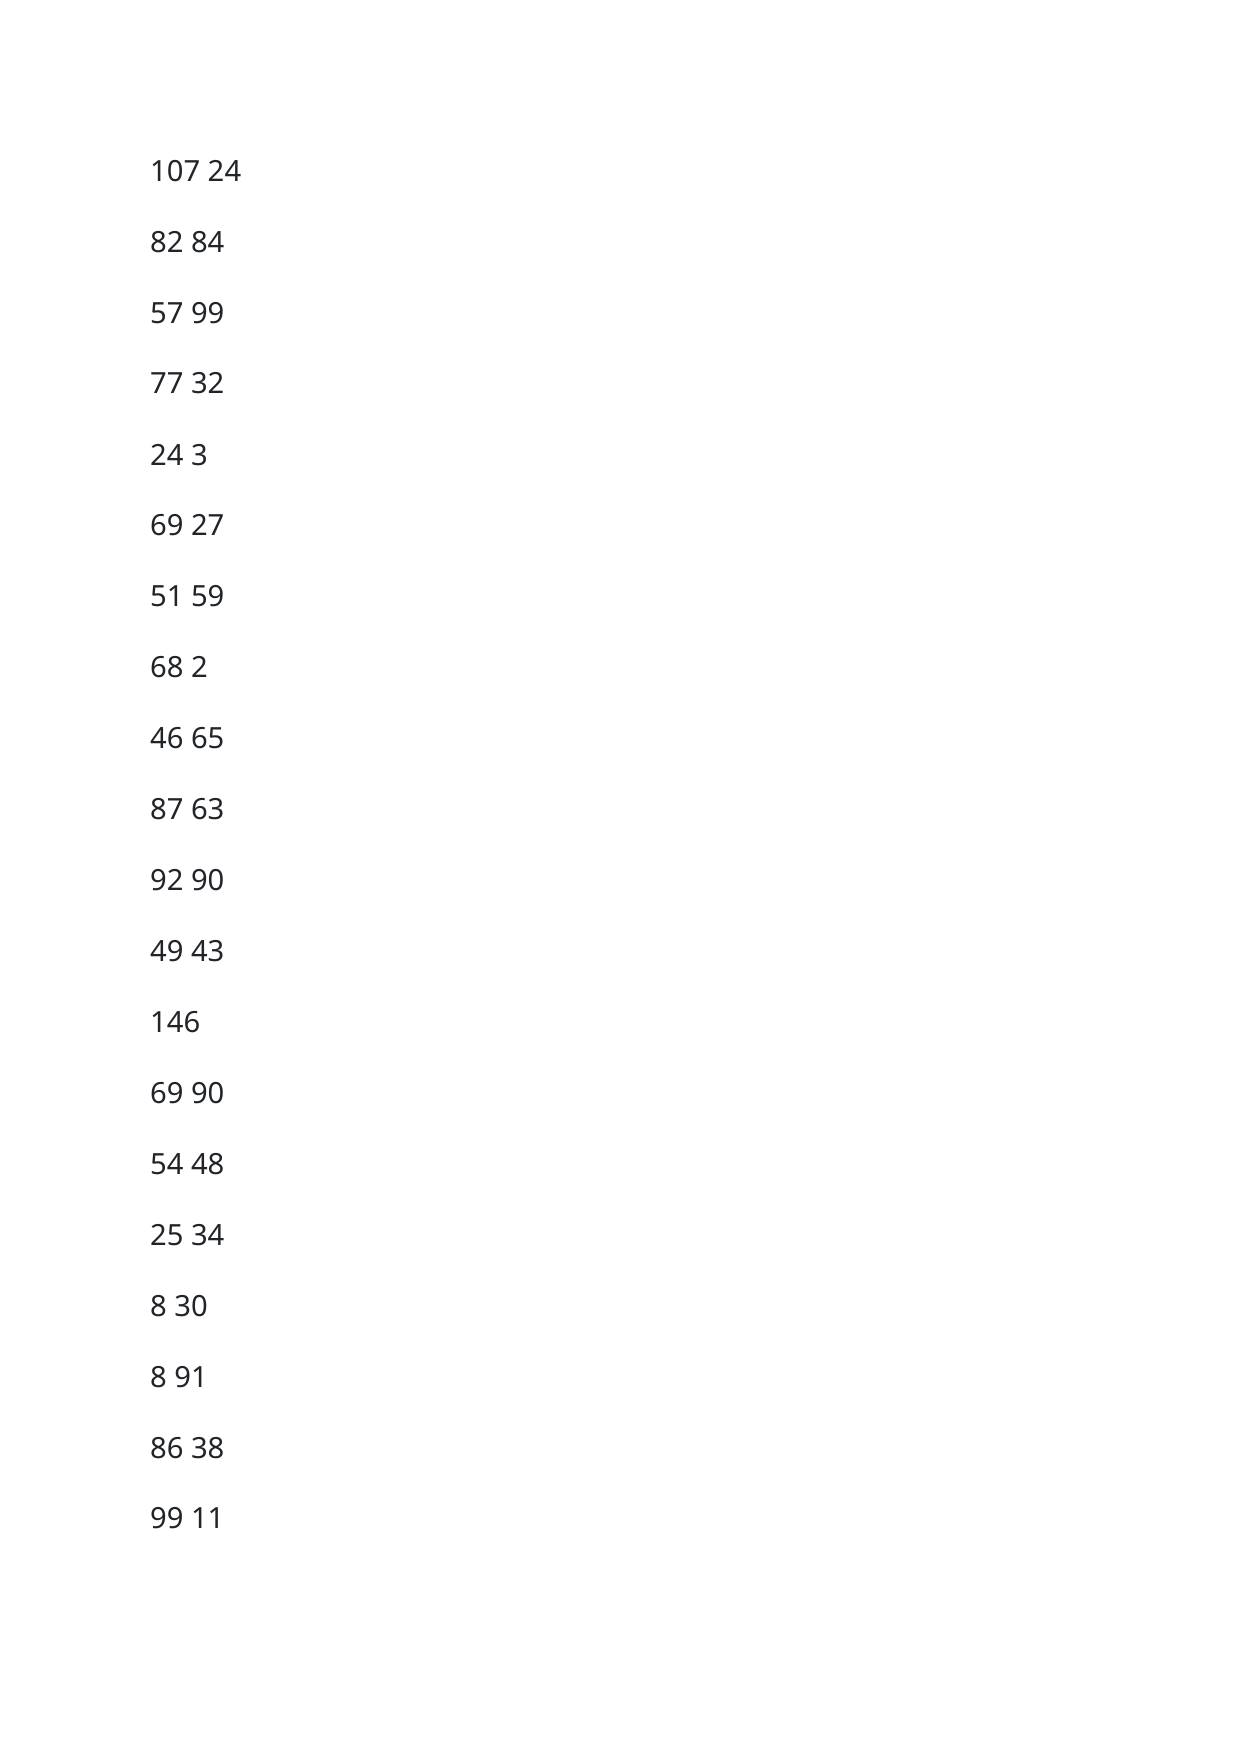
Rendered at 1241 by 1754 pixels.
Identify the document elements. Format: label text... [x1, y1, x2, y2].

text 54 48 [150, 1143, 1090, 1183]
text 25 34 [150, 1214, 1090, 1254]
text 24 3 [150, 434, 1090, 473]
text 146 [150, 1001, 1090, 1041]
text 86 38 [150, 1427, 1090, 1467]
text 77 32 [150, 363, 1090, 402]
text 49 43 [150, 930, 1090, 970]
text 51 59 [150, 576, 1090, 615]
text 68 2 [150, 647, 1090, 686]
text 8 91 [150, 1356, 1090, 1396]
text 82 84 [150, 221, 1090, 261]
text 69 27 [150, 505, 1090, 544]
text 107 24 [150, 150, 1090, 190]
text 87 63 [150, 788, 1090, 828]
text 99 11 [150, 1498, 1090, 1537]
text 8 30 [150, 1285, 1090, 1325]
text 57 99 [150, 292, 1090, 332]
text 69 90 [150, 1072, 1090, 1112]
text 92 90 [150, 859, 1090, 899]
text 46 65 [150, 717, 1090, 757]
